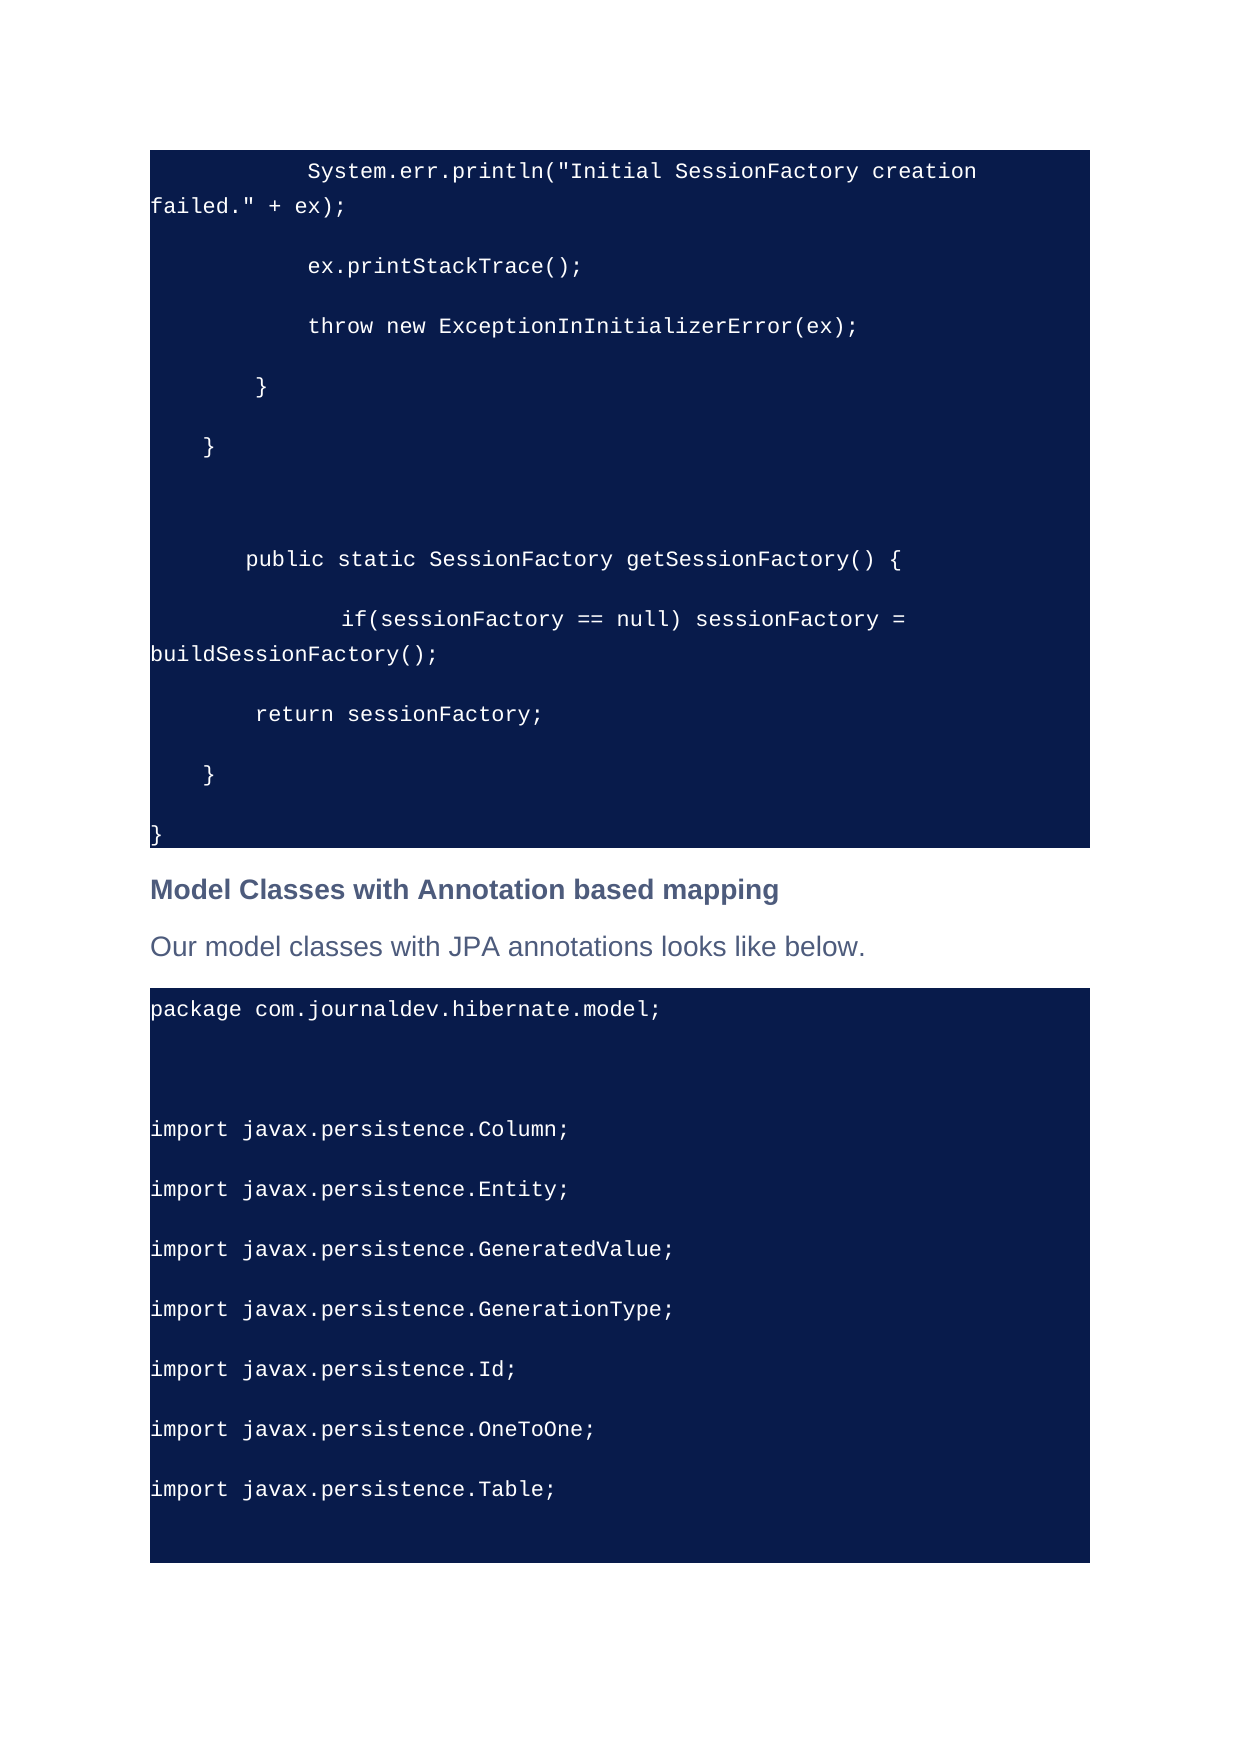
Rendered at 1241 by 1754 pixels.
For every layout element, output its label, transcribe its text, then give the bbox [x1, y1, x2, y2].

text public static SessionFactory getSessionFactory() { [150, 538, 1090, 573]
text import javax.persistence.Entity; [150, 1168, 1090, 1203]
text package com.journaldev.hibernate.model; [150, 988, 1090, 1023]
text import javax.persistence.GenerationType; [150, 1288, 1090, 1323]
text ex.printStackTrace(); [150, 245, 1090, 280]
text import javax.persistence.Table; [150, 1468, 1090, 1503]
text import javax.persistence.Id; [150, 1348, 1090, 1383]
text Model Classes with Annotation based mapping [150, 873, 1090, 905]
text } [150, 813, 1090, 848]
text throw new ExceptionInInitializerError(ex); [150, 305, 1090, 340]
text return sessionFactory; [150, 693, 1090, 728]
text } [150, 425, 1090, 460]
text if(sessionFactory == null) sessionFactory = buildSessionFactory(); [150, 598, 1090, 668]
text import javax.persistence.OneToOne; [150, 1408, 1090, 1443]
text System.err.println("Initial SessionFactory creation failed." + ex); [150, 150, 1090, 220]
text import javax.persistence.GeneratedValue; [150, 1228, 1090, 1263]
text } [150, 753, 1090, 788]
text } [150, 365, 1090, 400]
text Our model classes with JPA annotations looks like below. [150, 930, 1090, 963]
text import javax.persistence.Column; [150, 1108, 1090, 1143]
